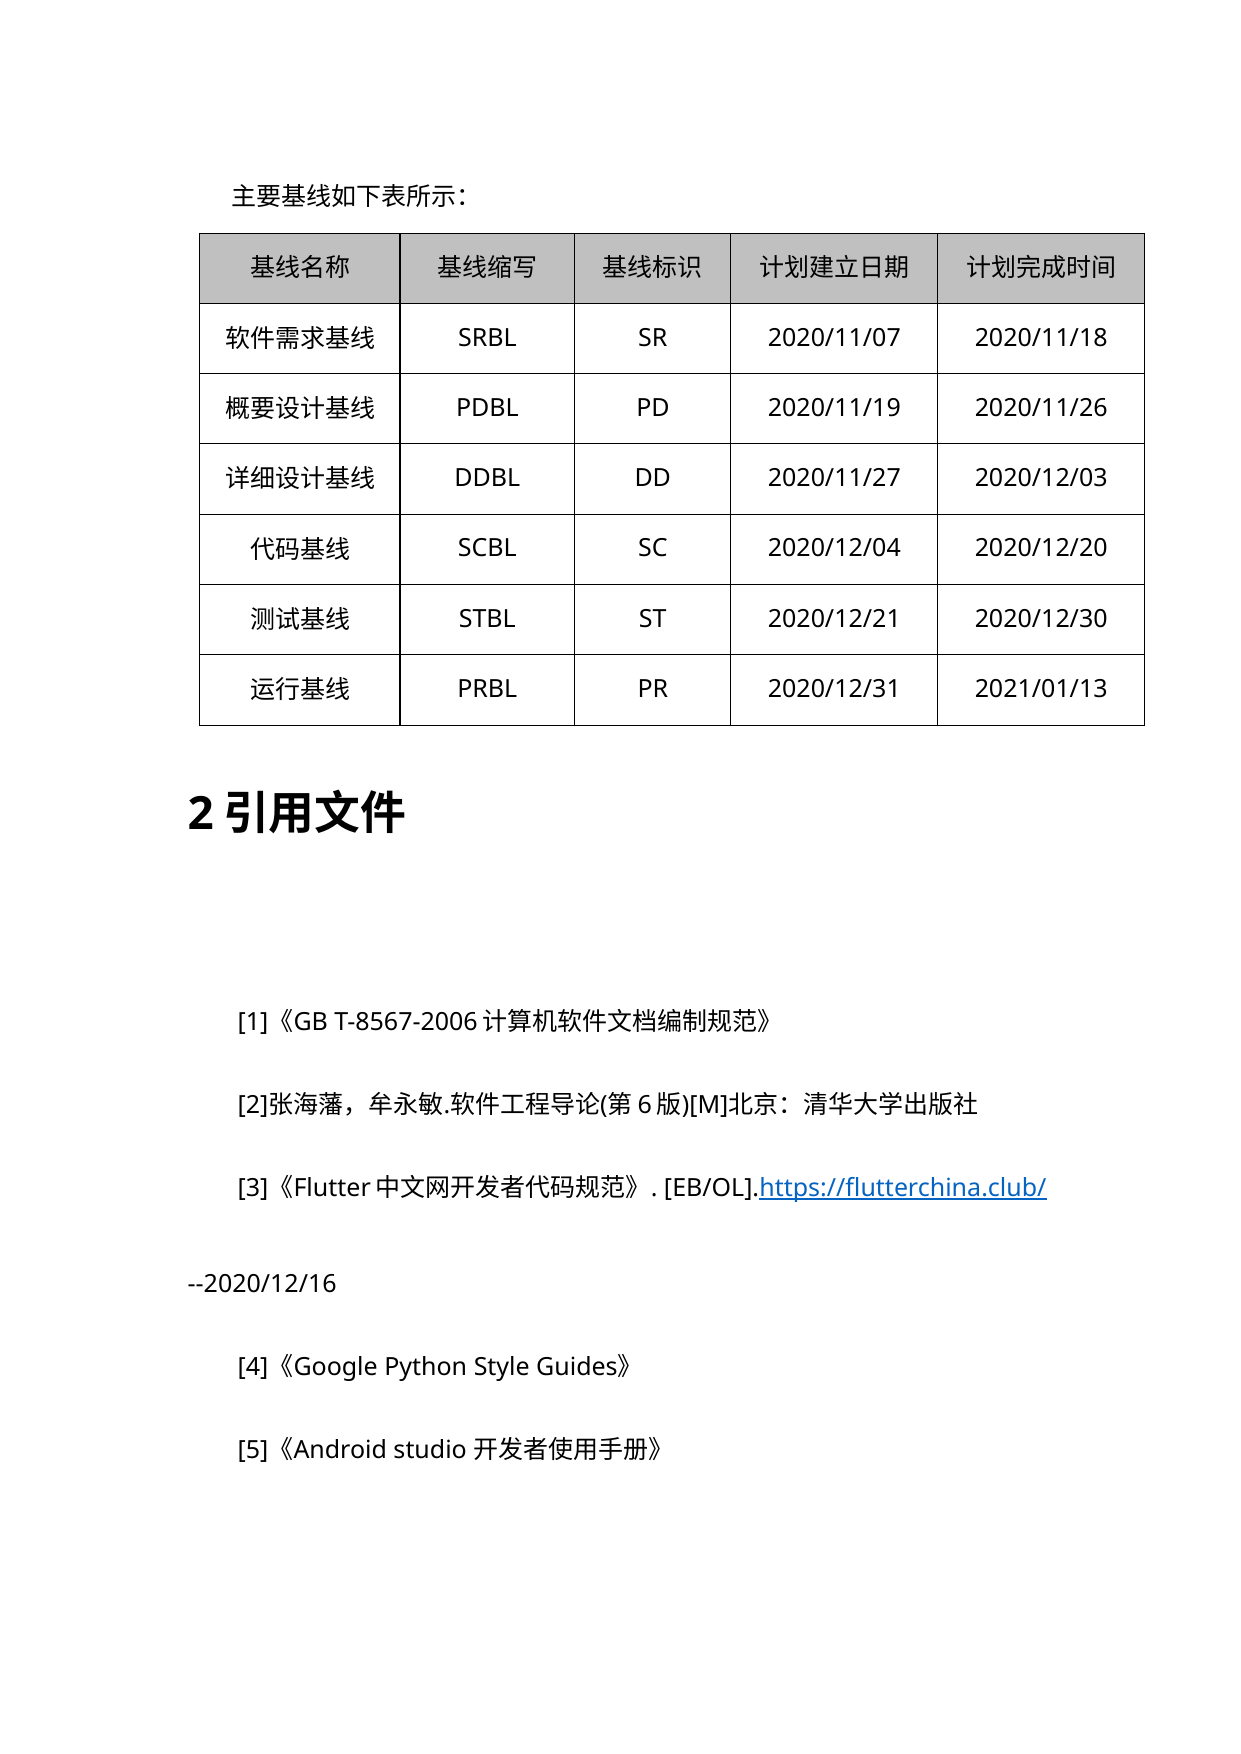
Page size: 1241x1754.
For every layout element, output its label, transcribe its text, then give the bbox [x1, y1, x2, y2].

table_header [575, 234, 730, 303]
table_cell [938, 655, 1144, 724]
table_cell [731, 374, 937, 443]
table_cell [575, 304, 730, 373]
text [5]《Android studio 开发者使用手册》 [187, 1416, 1053, 1481]
subtitle 2引用文件 [187, 761, 1053, 858]
text [3]《Flutter中文网开发者代码规范》. [EB/OL].https://flutterchina.club/ --2020/12/16 [187, 1153, 1053, 1315]
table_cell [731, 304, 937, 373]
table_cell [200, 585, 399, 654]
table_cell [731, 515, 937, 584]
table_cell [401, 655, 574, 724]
text [4]《Google Python Style Guides》 [187, 1332, 1053, 1397]
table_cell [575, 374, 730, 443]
text [2]张海藩，牟永敏.软件工程导论(第6版)[M]北京：清华大学出版社 [187, 1070, 1053, 1135]
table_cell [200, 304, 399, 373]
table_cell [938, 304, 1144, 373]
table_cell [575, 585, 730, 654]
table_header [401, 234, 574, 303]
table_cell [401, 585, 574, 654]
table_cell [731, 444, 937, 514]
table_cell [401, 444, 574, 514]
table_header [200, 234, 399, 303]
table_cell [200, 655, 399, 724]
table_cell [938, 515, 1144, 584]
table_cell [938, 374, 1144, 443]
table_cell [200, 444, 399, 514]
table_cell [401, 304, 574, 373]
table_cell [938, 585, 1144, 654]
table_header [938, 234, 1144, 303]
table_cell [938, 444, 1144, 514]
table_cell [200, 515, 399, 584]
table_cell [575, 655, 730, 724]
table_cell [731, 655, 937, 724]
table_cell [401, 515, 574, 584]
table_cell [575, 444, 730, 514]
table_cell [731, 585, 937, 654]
text [1]《GB T-8567-2006计算机软件文档编制规范》 [187, 987, 1053, 1052]
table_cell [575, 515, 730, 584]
text 主要基线如下表所示： [187, 162, 1053, 227]
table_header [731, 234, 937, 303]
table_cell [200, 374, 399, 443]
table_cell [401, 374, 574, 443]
